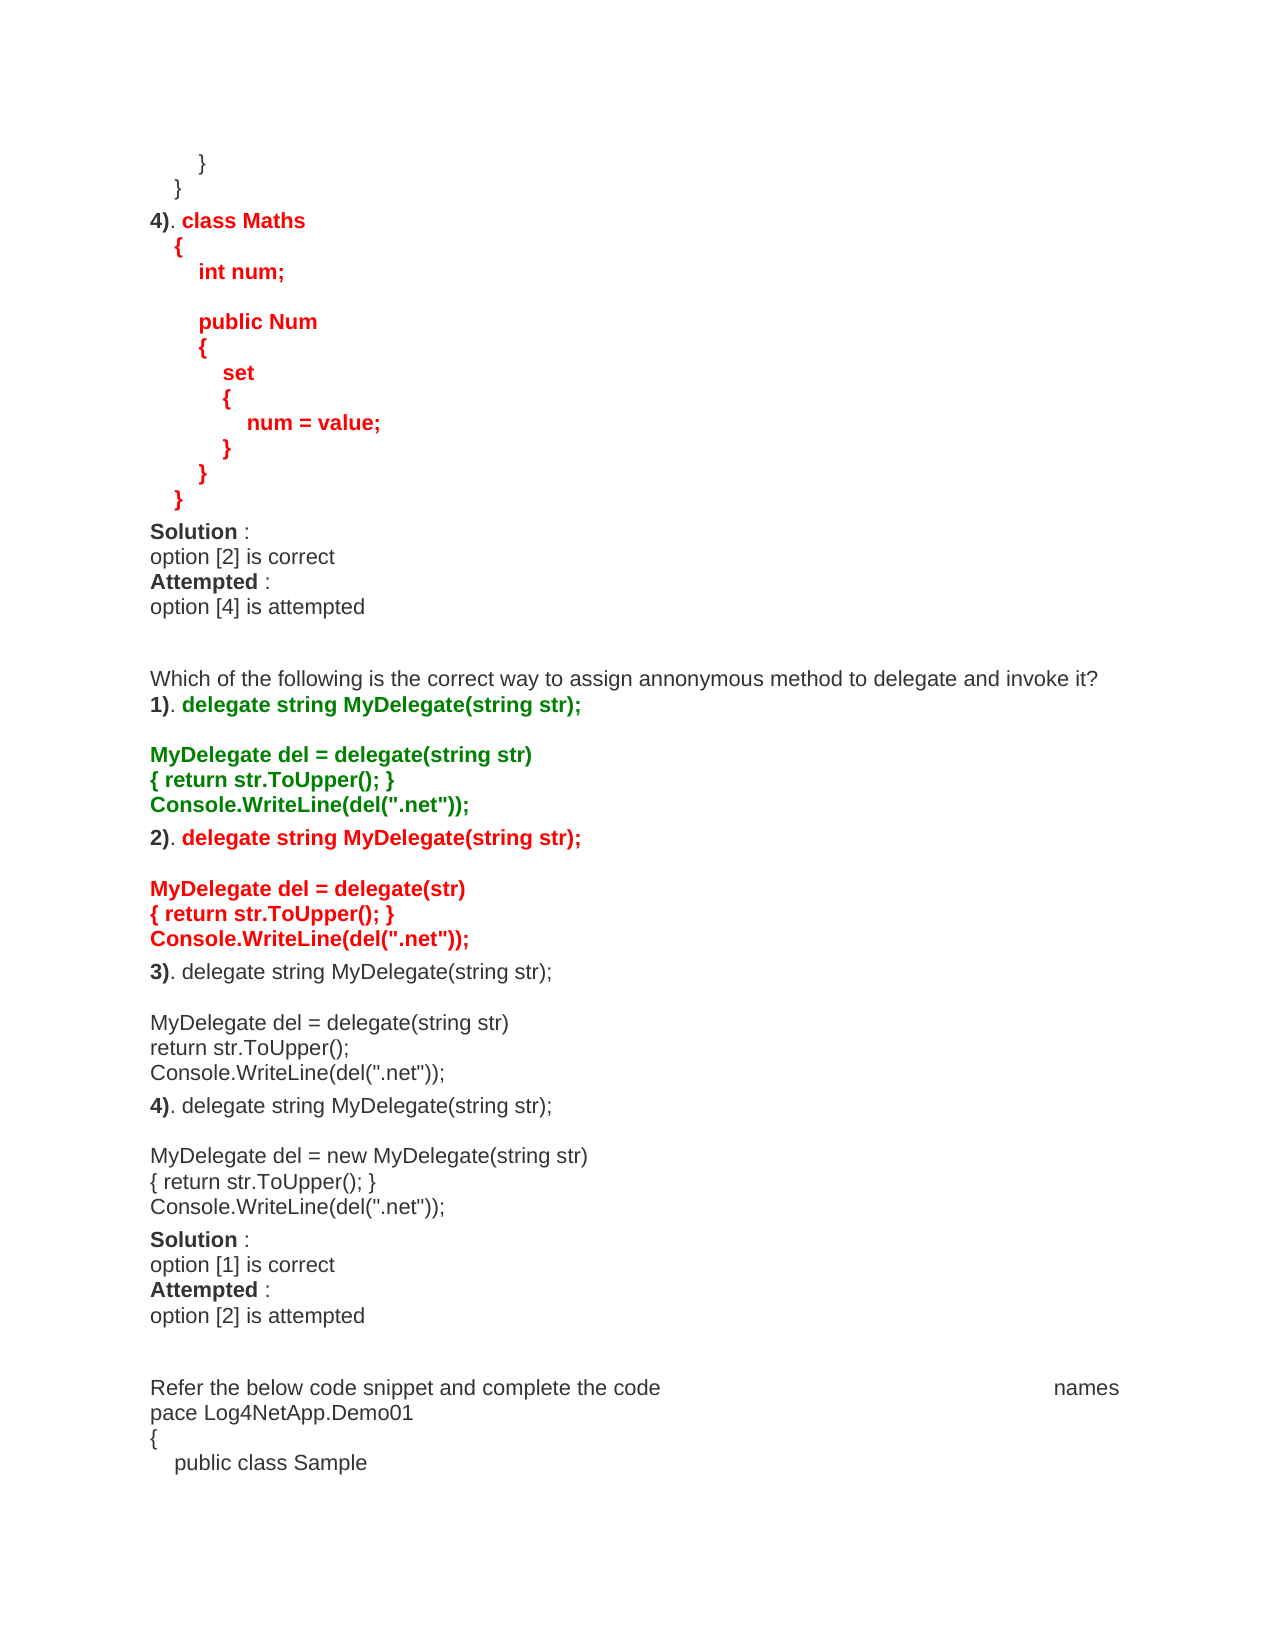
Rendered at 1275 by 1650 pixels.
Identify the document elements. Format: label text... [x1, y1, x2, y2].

text 1). delegate string MyDelegate(string str); MyDelegate del = delegate(string str) { return str.ToUpper(); } Console.WriteLine(del(".net")); [150, 691, 1125, 817]
text 2). delegate string MyDelegate(string str); MyDelegate del = delegate(str) { return str.ToUpper(); } Console.WriteLine(del(".net")); [150, 825, 1125, 951]
text 4). delegate string MyDelegate(string str); MyDelegate del = new MyDelegate(string str) { return str.ToUpper(); } Console.WriteLine(del(".net")); [150, 1093, 1125, 1219]
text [150, 150, 1125, 200]
text Attempted : option [2] is attempted [150, 1277, 1125, 1328]
text Which of the following is the correct way to assign annonymous method to delegate and invoke it? [150, 666, 1125, 691]
text 3). delegate string MyDelegate(string str); MyDelegate del = delegate(string str) return str.ToUpper(); Console.WriteLine(del(".net")); [150, 959, 1125, 1085]
text Solution : option [1] is correct [150, 1227, 1125, 1277]
text Attempted : option [4] is attempted [150, 569, 1125, 619]
text Solution : option [2] is correct [150, 518, 1125, 569]
text 4). class Maths { int num; public Num { set { num = value; } } } [150, 208, 1125, 511]
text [150, 1374, 1125, 1475]
